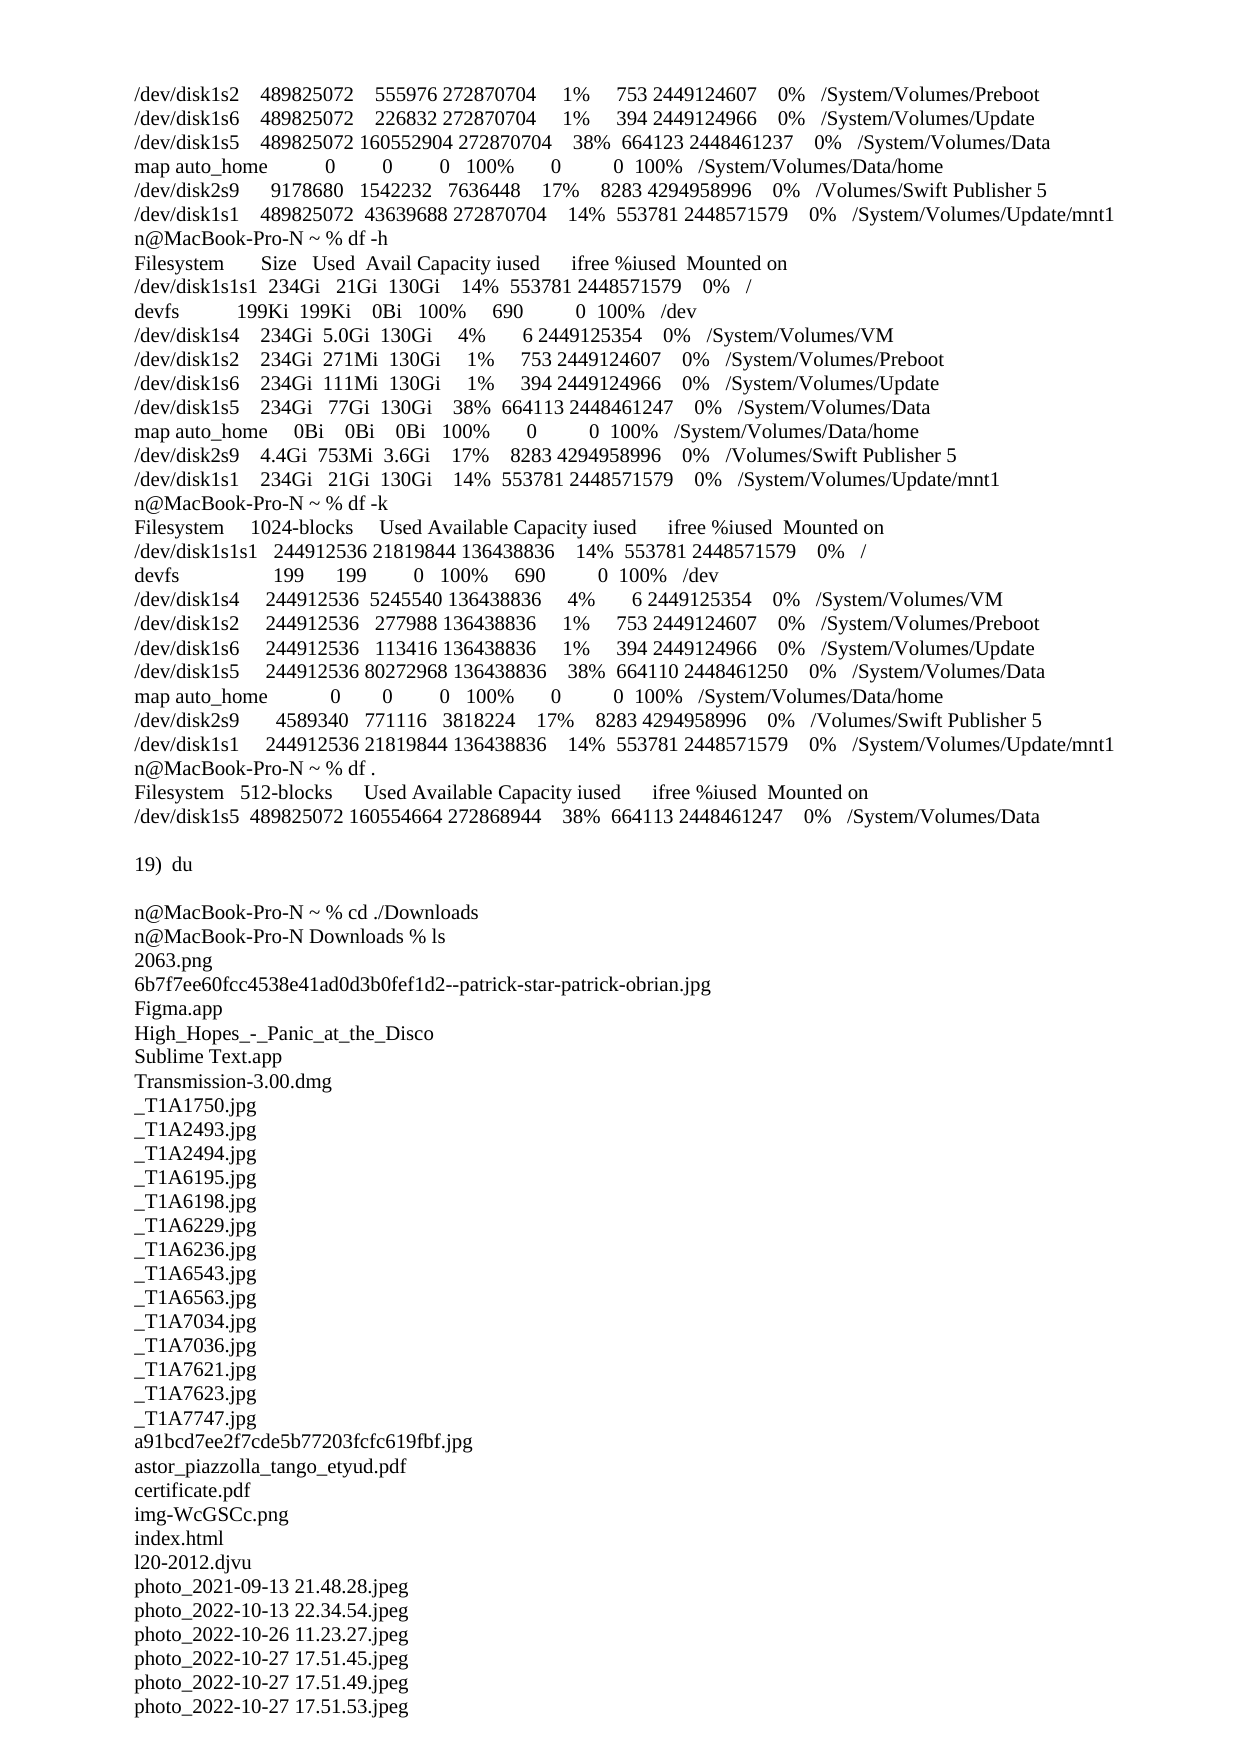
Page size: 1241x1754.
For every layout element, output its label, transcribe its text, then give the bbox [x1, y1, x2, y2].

text 6b7f7ee60fcc4538e41ad0d3b0fef1d2--patrick-star-patrick-obrian.jpg [134, 972, 1171, 996]
text /dev/disk1s1 244912536 21819844 136438836 14% 553781 2448571579 0% /System/Volumes/Update/mnt1 [134, 732, 1171, 756]
text /dev/disk1s2 489825072 555976 272870704 1% 753 2449124607 0% /System/Volumes/Preboot [134, 82, 1171, 106]
text _T1A6236.jpg [134, 1237, 1171, 1261]
text n@MacBook-Pro-N ~ % df -h [134, 226, 1171, 250]
text photo_2022-10-26 11.23.27.jpeg [134, 1622, 1171, 1646]
text Transmission-3.00.dmg [134, 1068, 1171, 1093]
text /dev/disk2s9 9178680 1542232 7636448 17% 8283 4294958996 0% /Volumes/Swift Publisher 5 [134, 178, 1171, 202]
text /dev/disk1s6 489825072 226832 272870704 1% 394 2449124966 0% /System/Volumes/Update [134, 106, 1171, 130]
text n@MacBook-Pro-N ~ % df . [134, 756, 1171, 780]
text _T1A6198.jpg [134, 1189, 1171, 1213]
text n@MacBook-Pro-N ~ % df -k [134, 491, 1171, 515]
text _T1A7621.jpg [134, 1357, 1171, 1381]
text certificate.pdf [134, 1478, 1171, 1502]
text devfs 199 199 0 100% 690 0 100% /dev [134, 563, 1171, 587]
text /dev/disk1s1s1 234Gi 21Gi 130Gi 14% 553781 2448571579 0% / [134, 274, 1171, 298]
text Filesystem 1024-blocks Used Available Capacity iused ifree %iused Mounted on [134, 515, 1171, 539]
text _T1A7747.jpg [134, 1405, 1171, 1429]
text /dev/disk1s6 244912536 113416 136438836 1% 394 2449124966 0% /System/Volumes/Update [134, 635, 1171, 659]
text map auto_home 0 0 0 100% 0 0 100% /System/Volumes/Data/home [134, 683, 1171, 708]
text /dev/disk1s1s1 244912536 21819844 136438836 14% 553781 2448571579 0% / [134, 539, 1171, 563]
text _T1A1750.jpg [134, 1093, 1171, 1117]
text Figma.app [134, 996, 1171, 1020]
text Sublime Text.app [134, 1044, 1171, 1068]
text photo_2022-10-27 17.51.49.jpeg [134, 1670, 1171, 1694]
text astor_piazzolla_tango_etyud.pdf [134, 1453, 1171, 1478]
text /dev/disk1s4 234Gi 5.0Gi 130Gi 4% 6 2449125354 0% /System/Volumes/VM [134, 323, 1171, 347]
text map auto_home 0Bi 0Bi 0Bi 100% 0 0 100% /System/Volumes/Data/home [134, 419, 1171, 443]
text devfs 199Ki 199Ki 0Bi 100% 690 0 100% /dev [134, 298, 1171, 323]
text n@MacBook-Pro-N ~ % cd ./Downloads [134, 900, 1171, 924]
text /dev/disk1s2 234Gi 271Mi 130Gi 1% 753 2449124607 0% /System/Volumes/Preboot [134, 347, 1171, 371]
text Filesystem 512-blocks Used Available Capacity iused ifree %iused Mounted on [134, 780, 1171, 804]
text /dev/disk2s9 4589340 771116 3818224 17% 8283 4294958996 0% /Volumes/Swift Publisher 5 [134, 708, 1171, 732]
text _T1A6543.jpg [134, 1261, 1171, 1285]
text /dev/disk1s4 244912536 5245540 136438836 4% 6 2449125354 0% /System/Volumes/VM [134, 587, 1171, 611]
list du [134, 852, 1171, 876]
text /dev/disk1s6 234Gi 111Mi 130Gi 1% 394 2449124966 0% /System/Volumes/Update [134, 371, 1171, 395]
text map auto_home 0 0 0 100% 0 0 100% /System/Volumes/Data/home [134, 154, 1171, 178]
text _T1A7034.jpg [134, 1309, 1171, 1333]
text /dev/disk1s5 244912536 80272968 136438836 38% 664110 2448461250 0% /System/Volumes/Data [134, 659, 1171, 683]
text _T1A7036.jpg [134, 1333, 1171, 1357]
text /dev/disk1s1 234Gi 21Gi 130Gi 14% 553781 2448571579 0% /System/Volumes/Update/mnt1 [134, 467, 1171, 491]
text _T1A6563.jpg [134, 1285, 1171, 1309]
text photo_2021-09-13 21.48.28.jpeg [134, 1574, 1171, 1598]
text n@MacBook-Pro-N Downloads % ls [134, 924, 1171, 948]
text /dev/disk2s9 4.4Gi 753Mi 3.6Gi 17% 8283 4294958996 0% /Volumes/Swift Publisher 5 [134, 443, 1171, 467]
text l20-2012.djvu [134, 1550, 1171, 1574]
text photo_2022-10-27 17.51.53.jpeg [134, 1694, 1171, 1718]
text /dev/disk1s1 489825072 43639688 272870704 14% 553781 2448571579 0% /System/Volumes/Update/mnt1 [134, 202, 1171, 226]
text _T1A7623.jpg [134, 1381, 1171, 1405]
text a91bcd7ee2f7cde5b77203fcfc619fbf.jpg [134, 1429, 1171, 1453]
text photo_2022-10-13 22.34.54.jpeg [134, 1598, 1171, 1622]
text /dev/disk1s5 489825072 160554664 272868944 38% 664113 2448461247 0% /System/Volumes/Data [134, 804, 1171, 828]
text /dev/disk1s2 244912536 277988 136438836 1% 753 2449124607 0% /System/Volumes/Preboot [134, 611, 1171, 635]
text _T1A6229.jpg [134, 1213, 1171, 1237]
text _T1A2494.jpg [134, 1141, 1171, 1165]
text index.html [134, 1526, 1171, 1550]
text /dev/disk1s5 234Gi 77Gi 130Gi 38% 664113 2448461247 0% /System/Volumes/Data [134, 395, 1171, 419]
text High_Hopes_-_Panic_at_the_Disco [134, 1020, 1171, 1044]
text _T1A6195.jpg [134, 1165, 1171, 1189]
text /dev/disk1s5 489825072 160552904 272870704 38% 664123 2448461237 0% /System/Volumes/Data [134, 130, 1171, 154]
text photo_2022-10-27 17.51.45.jpeg [134, 1646, 1171, 1670]
text Filesystem Size Used Avail Capacity iused ifree %iused Mounted on [134, 250, 1171, 274]
text 2063.png [134, 948, 1171, 972]
text _T1A2493.jpg [134, 1117, 1171, 1141]
text img-WcGSCc.png [134, 1502, 1171, 1526]
